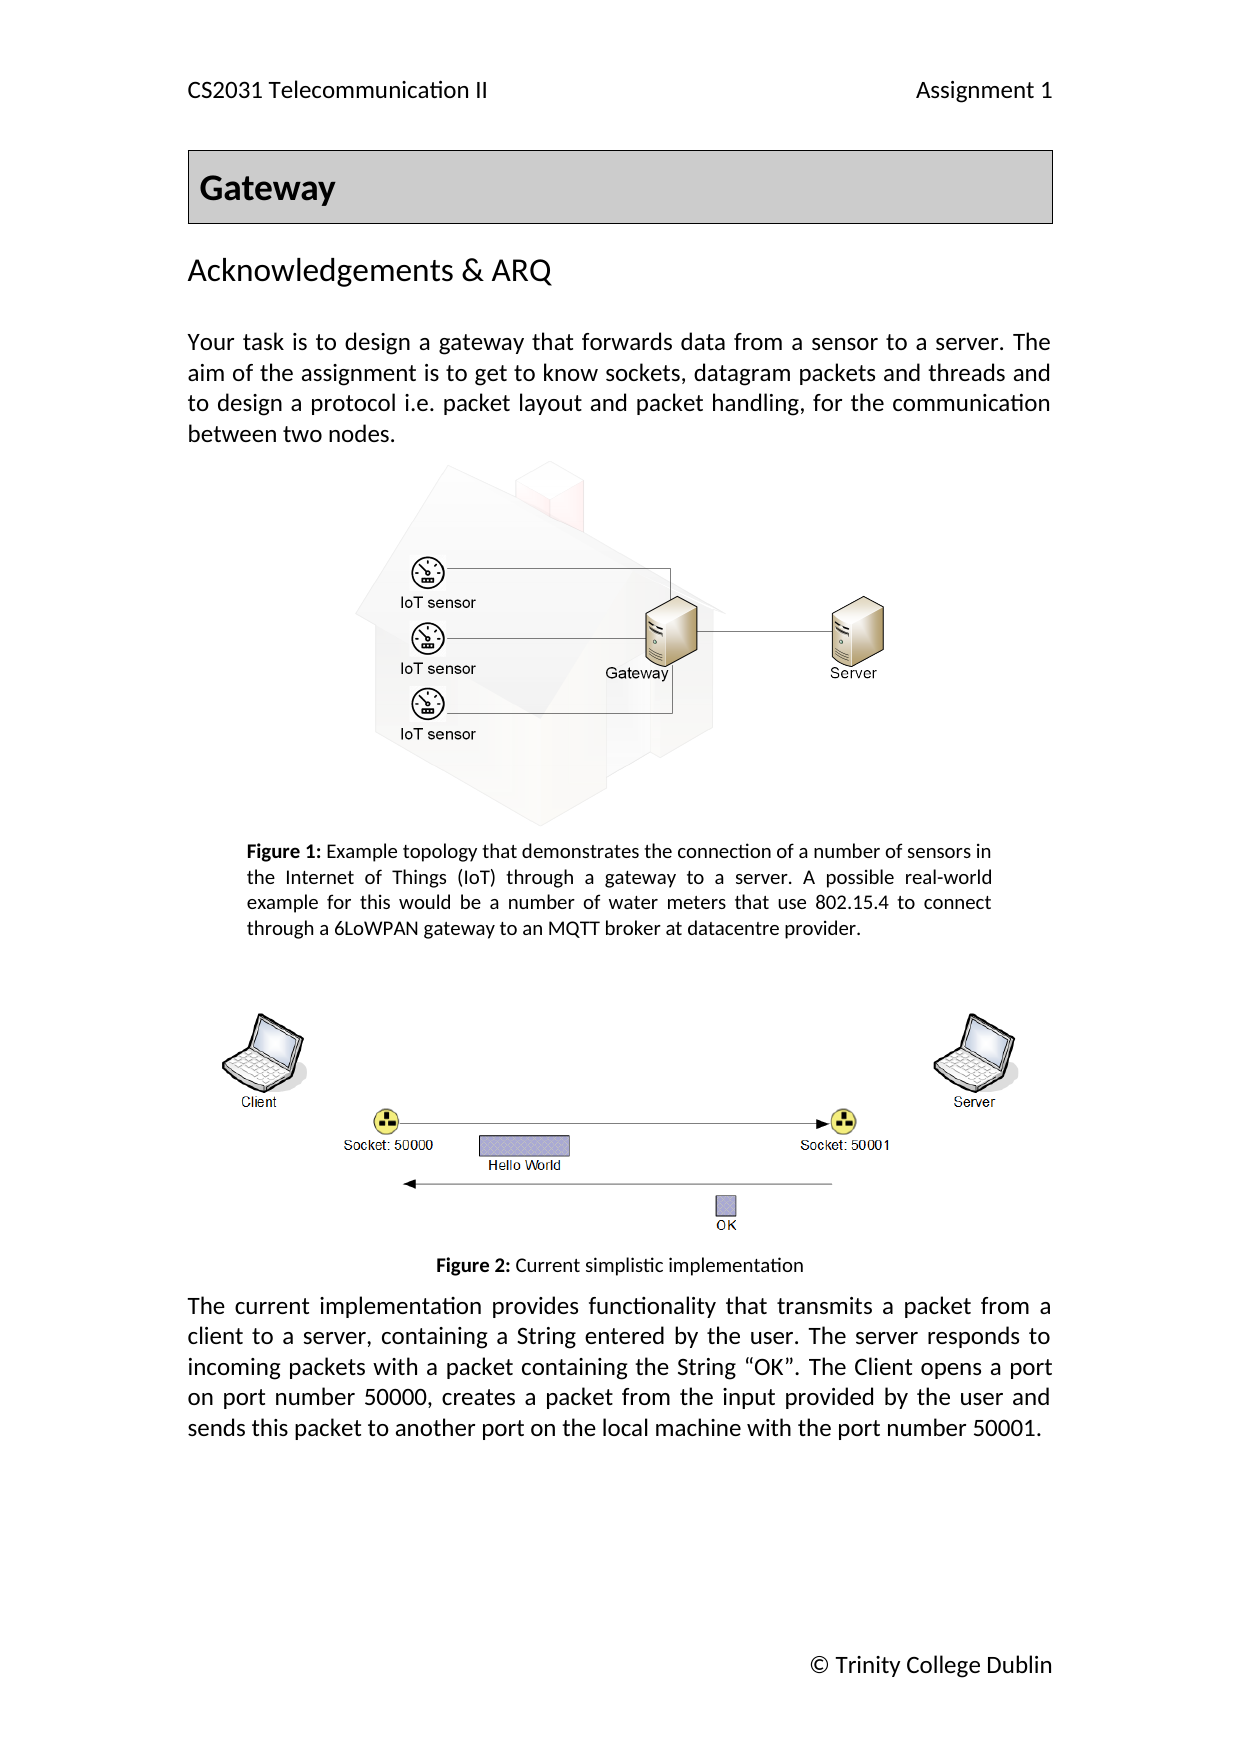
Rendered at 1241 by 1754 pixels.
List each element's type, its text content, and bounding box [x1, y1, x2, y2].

text Your task is to design a gateway that forwards data from a sensor to a server. The aim of the assignment is to get to know sockets, datagram packets and threads and to design a protocol i.e. packet layout and packet handling, for the communication between two nodes. [187, 326, 1053, 448]
subtitle Acknowledgements & ARQ [187, 249, 1053, 289]
text Figure 2: Current simplistic implementation [187, 1252, 1053, 1277]
text Figure 1: Example topology that demonstrates the connection of a number of sensors in the Internet of Things (IoT) through a gateway to a server. A possible real-world example for this would be a number of water meters that use 802.15.4 to connect through a 6LoWPAN gateway to an MQTT broker at datacentre provider. [247, 839, 994, 940]
picture [221, 1013, 1019, 1240]
table_header Gateway [189, 151, 1052, 223]
text The current implementation provides functionality that transmits a packet from a client to a server, containing a String entered by the user. The server responds to incoming packets with a packet containing the String “OK”. The Client opens a port on port number 50000, creates a packet from the input provided by the user and sends this packet to another port on the local machine with the port number 50001. [187, 1290, 1053, 1442]
picture [354, 461, 886, 827]
